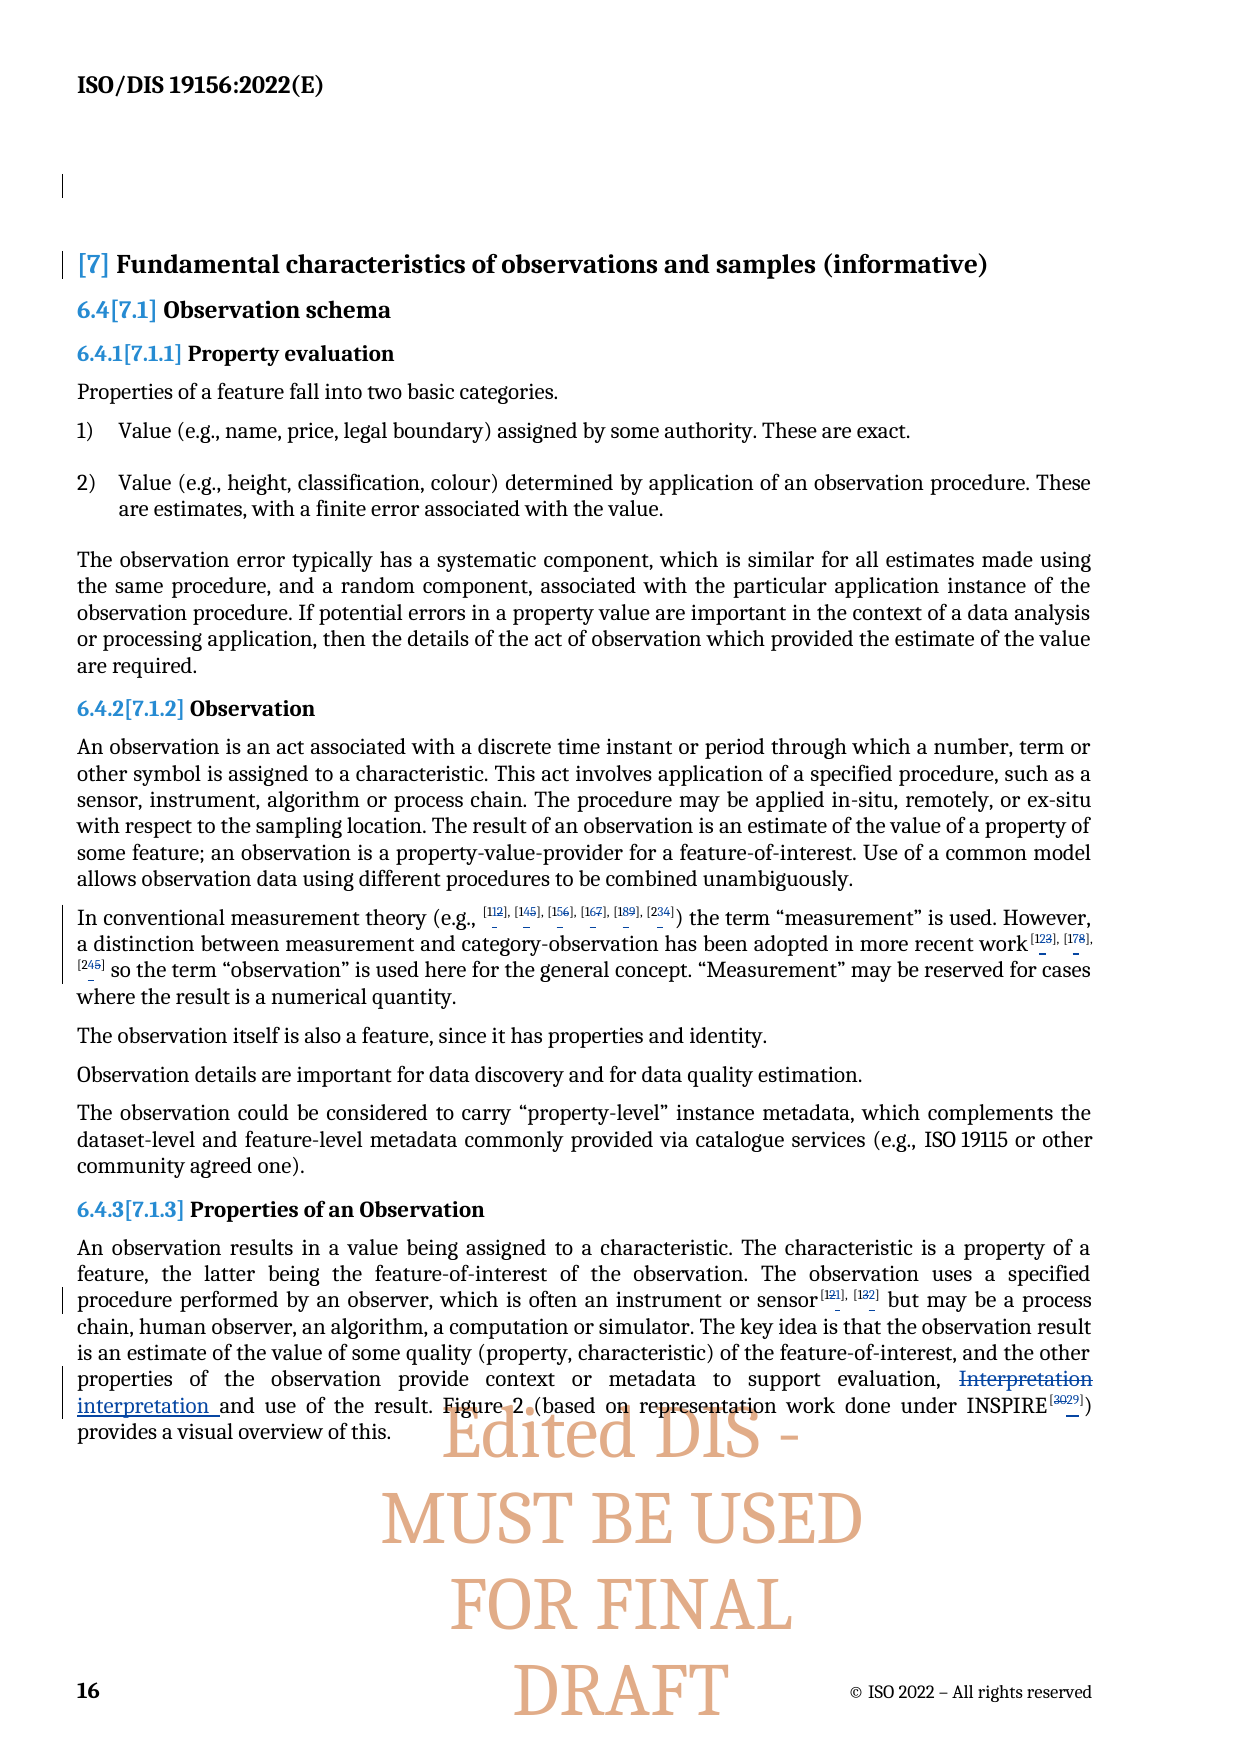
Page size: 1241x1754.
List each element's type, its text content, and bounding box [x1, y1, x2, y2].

text Observation details are important for data discovery and for data quality estimation. [77, 1061, 1092, 1088]
subtitle Fundamental characteristics of observations and samples (informative) [77, 251, 1092, 279]
list 1) Value (e.g., name, price, legal boundary) assigned by some authority. These are exact. [77, 418, 1092, 444]
text In conventional measurement theory (e.g., [1], [1], [1], [1], [1], [2]) the term “measurement” is used. However, a distinction between measurement and category-observation has been adopted in more recent work[1], [1], [2] so the term “observation” is used here for the general concept. “Measurement” may be reserved for cases where the result is a numerical quantity. [77, 904, 1092, 1010]
subtitle Observation [77, 697, 1092, 721]
text The observation error typically has a systematic component, which is similar for all estimates made using the same procedure, and a random component, associated with the particular application instance of the observation procedure. If potential errors in a property value are important in the context of a data analysis or processing application, then the details of the act of observation which provided the estimate of the value are required. [77, 547, 1092, 679]
subtitle Properties of an Observation [77, 1198, 1092, 1222]
text The observation itself is also a feature, since it has properties and identity. [77, 1022, 1092, 1049]
subtitle Observation schema [77, 298, 1092, 324]
list 2) Value (e.g., height, classification, colour) determined by application of an observation procedure. These are estimates, with a finite error associated with the value. [77, 469, 1092, 522]
subtitle Property evaluation [77, 343, 1092, 367]
text An observation is an act associated with a discrete time instant or period through which a number, term or other symbol is assigned to a characteristic. This act involves application of a specified procedure, such as a sensor, instrument, algorithm or process chain. The procedure may be applied in-situ, remotely, or ex-situ with respect to the sampling location. The result of an observation is an estimate of the value of a property of some feature; an observation is a property-value-provider for a feature-of-interest. Use of a common model allows observation data using different procedures to be combined unambiguously. [77, 734, 1092, 892]
text The observation could be considered to carry “property-level” instance metadata, which complements the dataset-level and feature-level metadata commonly provided via catalogue services (e.g., ISO 19115 or other community agreed one). [77, 1100, 1092, 1179]
text Properties of a feature fall into two basic categories. [77, 379, 1092, 405]
text An observation results in a value being assigned to a characteristic. The characteristic is a property of a feature, the latter being the feature-of-interest of the observation. The observation uses a specified procedure performed by an observer, which is often an instrument or sensor[1], [1] but may be a process chain, human observer, an algorithm, a computation or simulator. The key idea is that the observation result is an estimate of the value of some quality (property, characteristic) of the feature-of-interest, and the other properties of the observation provide context or metadata to support evaluation, and use of the result. Figure 2 (based on representation work done under INSPIRE[]) provides a visual overview of this. [77, 1234, 1092, 1445]
